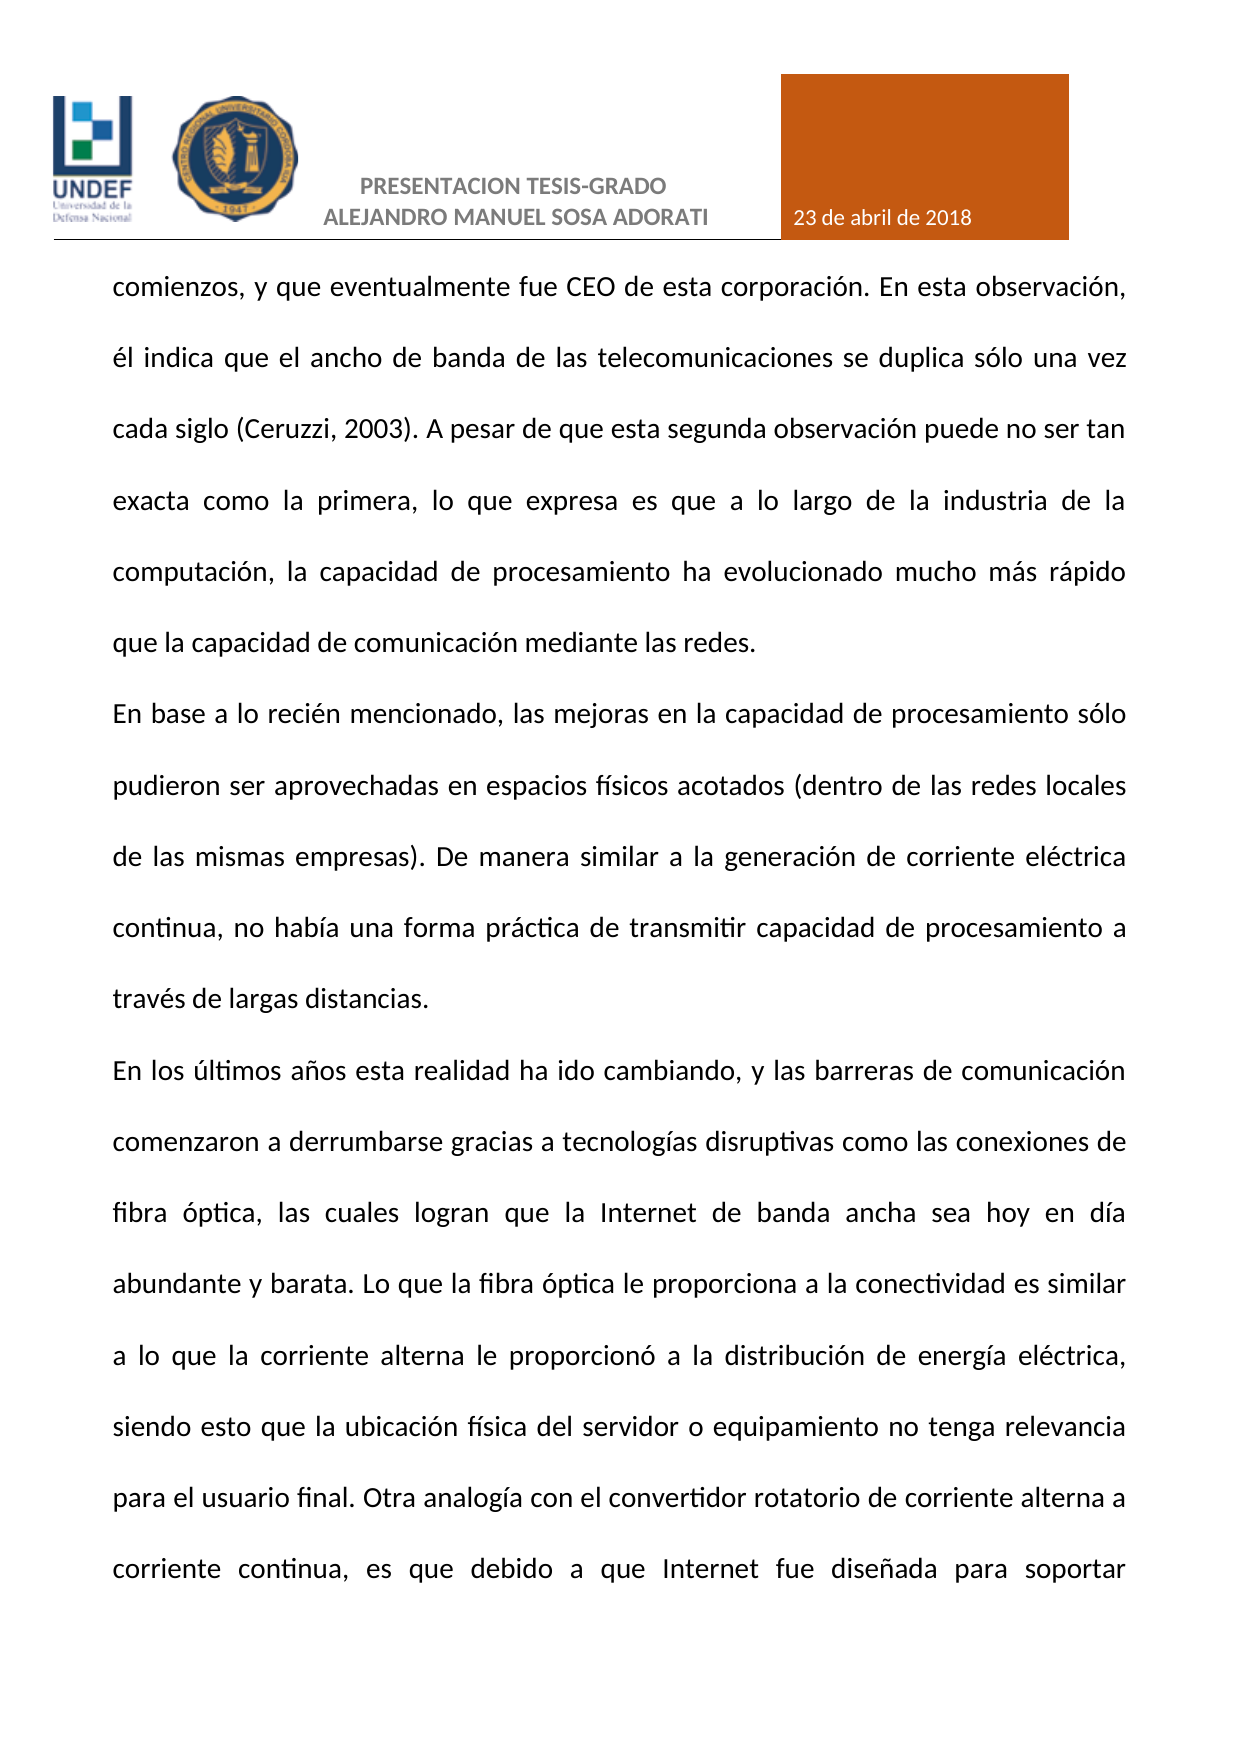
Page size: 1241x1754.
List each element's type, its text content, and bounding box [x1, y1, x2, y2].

picture [52, 96, 299, 222]
text En base a lo recién mencionado, las mejoras en la capacidad de procesamiento sólo pudieron ser aprovechadas en espacios físicos acotados (dentro de las redes locales de las mismas empresas). De manera similar a la generación de corriente eléctrica continua, no había una forma práctica de transmitir capacidad de procesamiento a través de largas distancias. [112, 695, 1128, 1016]
